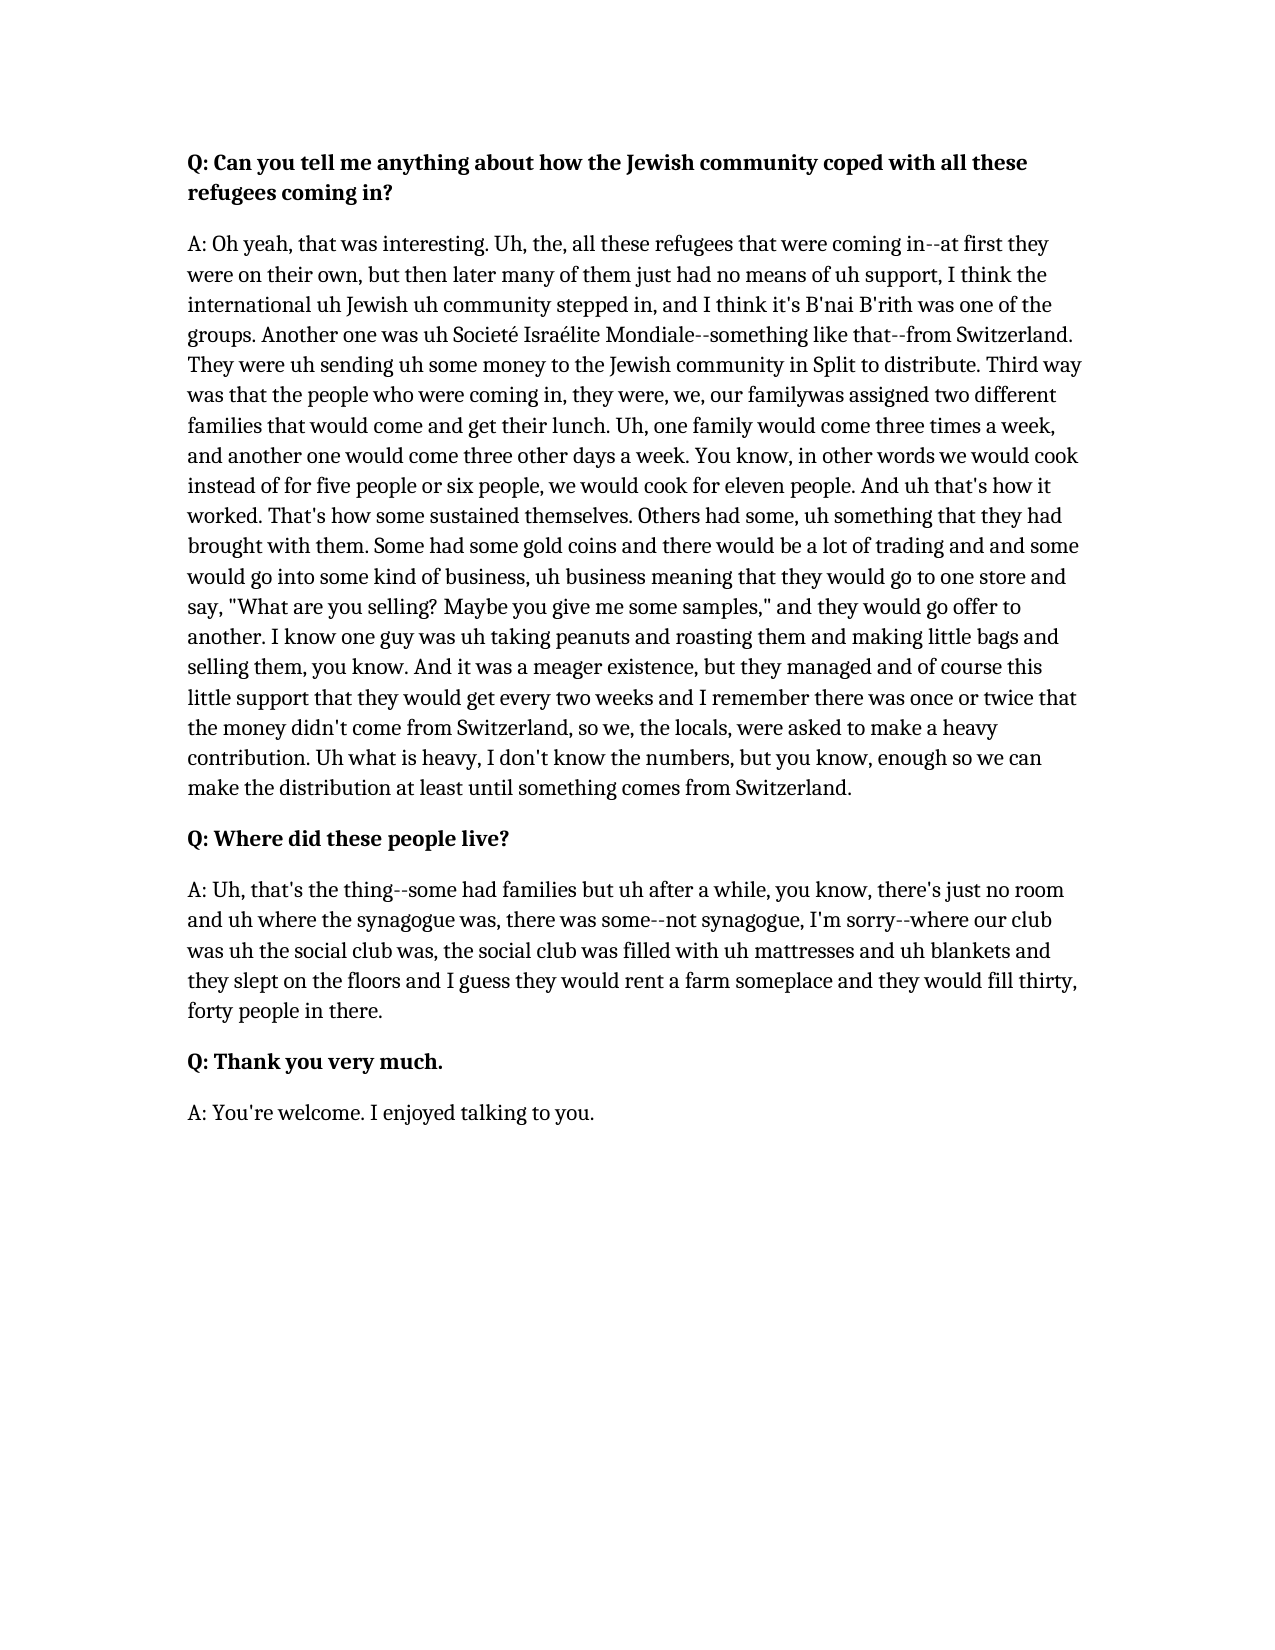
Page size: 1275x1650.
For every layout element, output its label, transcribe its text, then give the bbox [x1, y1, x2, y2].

text Q: Thank you very much. [187, 1049, 1087, 1075]
text Q: Can you tell me anything about how the Jewish community coped with all these refugees coming in? [187, 150, 1087, 207]
text Q: Where did these people live? [187, 826, 1087, 852]
text A: Uh, that's the thing--some had families but uh after a while, you know, there's just no room and uh where the synagogue was, there was some--not synagogue, I'm sorry--where our club was uh the social club was, the social club was filled with uh mattresses and uh blankets and they slept on the floors and I guess they would rent a farm someplace and they would fill thirty, forty people in there. [187, 877, 1087, 1024]
text A: Oh yeah, that was interesting. Uh, the, all these refugees that were coming in--at first they were on their own, but then later many of them just had no means of uh support, I think the international uh Jewish uh community stepped in, and I think it's B'nai B'rith was one of the groups. Another one was uh Societé Israélite Mondiale--something like that--from Switzerland. They were uh sending uh some money to the Jewish community in Split to distribute. Third way was that the people who were coming in, they were, we, our familywas assigned two different families that would come and get their lunch. Uh, one family would come three times a week, and another one would come three other days a week. You know, in other words we would cook instead of for five people or six people, we would cook for eleven people. And uh that's how it worked. That's how some sustained themselves. Others had some, uh something that they had brought with them. Some had some gold coins and there would be a lot of trading and and some would go into some kind of business, uh business meaning that they would go to one store and say, "What are you selling? Maybe you give me some samples," and they would go offer to another. I know one guy was uh taking peanuts and roasting them and making little bags and selling them, you know. And it was a meager existence, but they managed and of course this little support that they would get every two weeks and I remember there was once or twice that the money didn't come from Switzerland, so we, the locals, were asked to make a heavy contribution. Uh what is heavy, I don't know the numbers, but you know, enough so we can make the distribution at least until something comes from Switzerland. [187, 231, 1087, 801]
text A: You're welcome. I enjoyed talking to you. [187, 1100, 1087, 1126]
